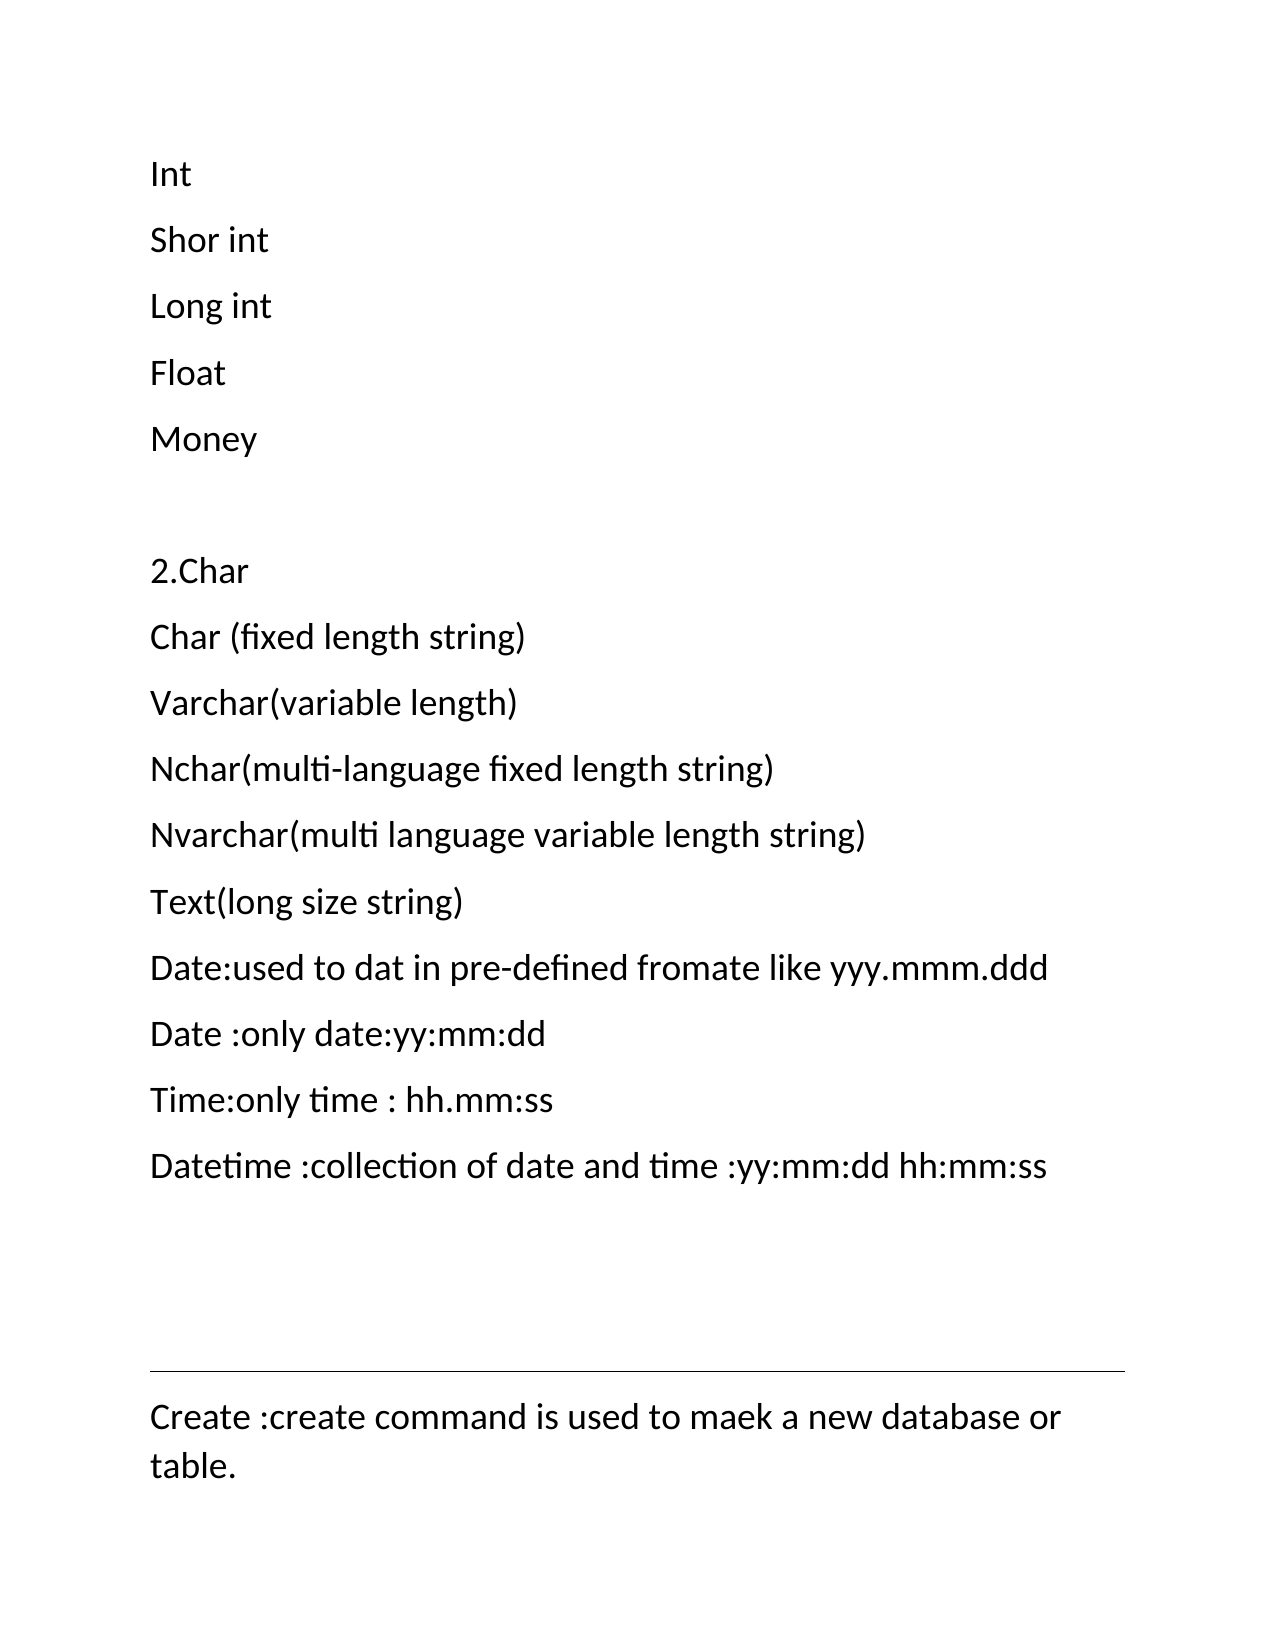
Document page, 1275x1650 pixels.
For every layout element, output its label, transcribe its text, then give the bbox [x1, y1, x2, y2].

text Long int [150, 282, 1125, 328]
text Shor int [150, 216, 1125, 262]
text Text(long size string) [150, 878, 1125, 923]
text Money [150, 414, 1125, 460]
text Time:only time : hh.mm:ss [150, 1076, 1125, 1122]
text Char (fixed length string) [150, 613, 1125, 659]
text Nvarchar(multi language variable length string) [150, 811, 1125, 857]
text Date :only date:yy:mm:dd [150, 1010, 1125, 1056]
text Date:used to dat in pre-defined fromate like yyy.mmm.ddd [150, 944, 1125, 989]
text Varchar(variable length) [150, 679, 1125, 725]
text Int [150, 150, 1125, 196]
text 2.Char [150, 547, 1125, 593]
text Datetime :collection of date and time :yy:mm:dd hh:mm:ss [150, 1142, 1125, 1188]
text Nchar(multi-language fixed length string) [150, 745, 1125, 791]
text Create :create command is used to maek a new database or table. [150, 1393, 1125, 1488]
text Float [150, 348, 1125, 394]
